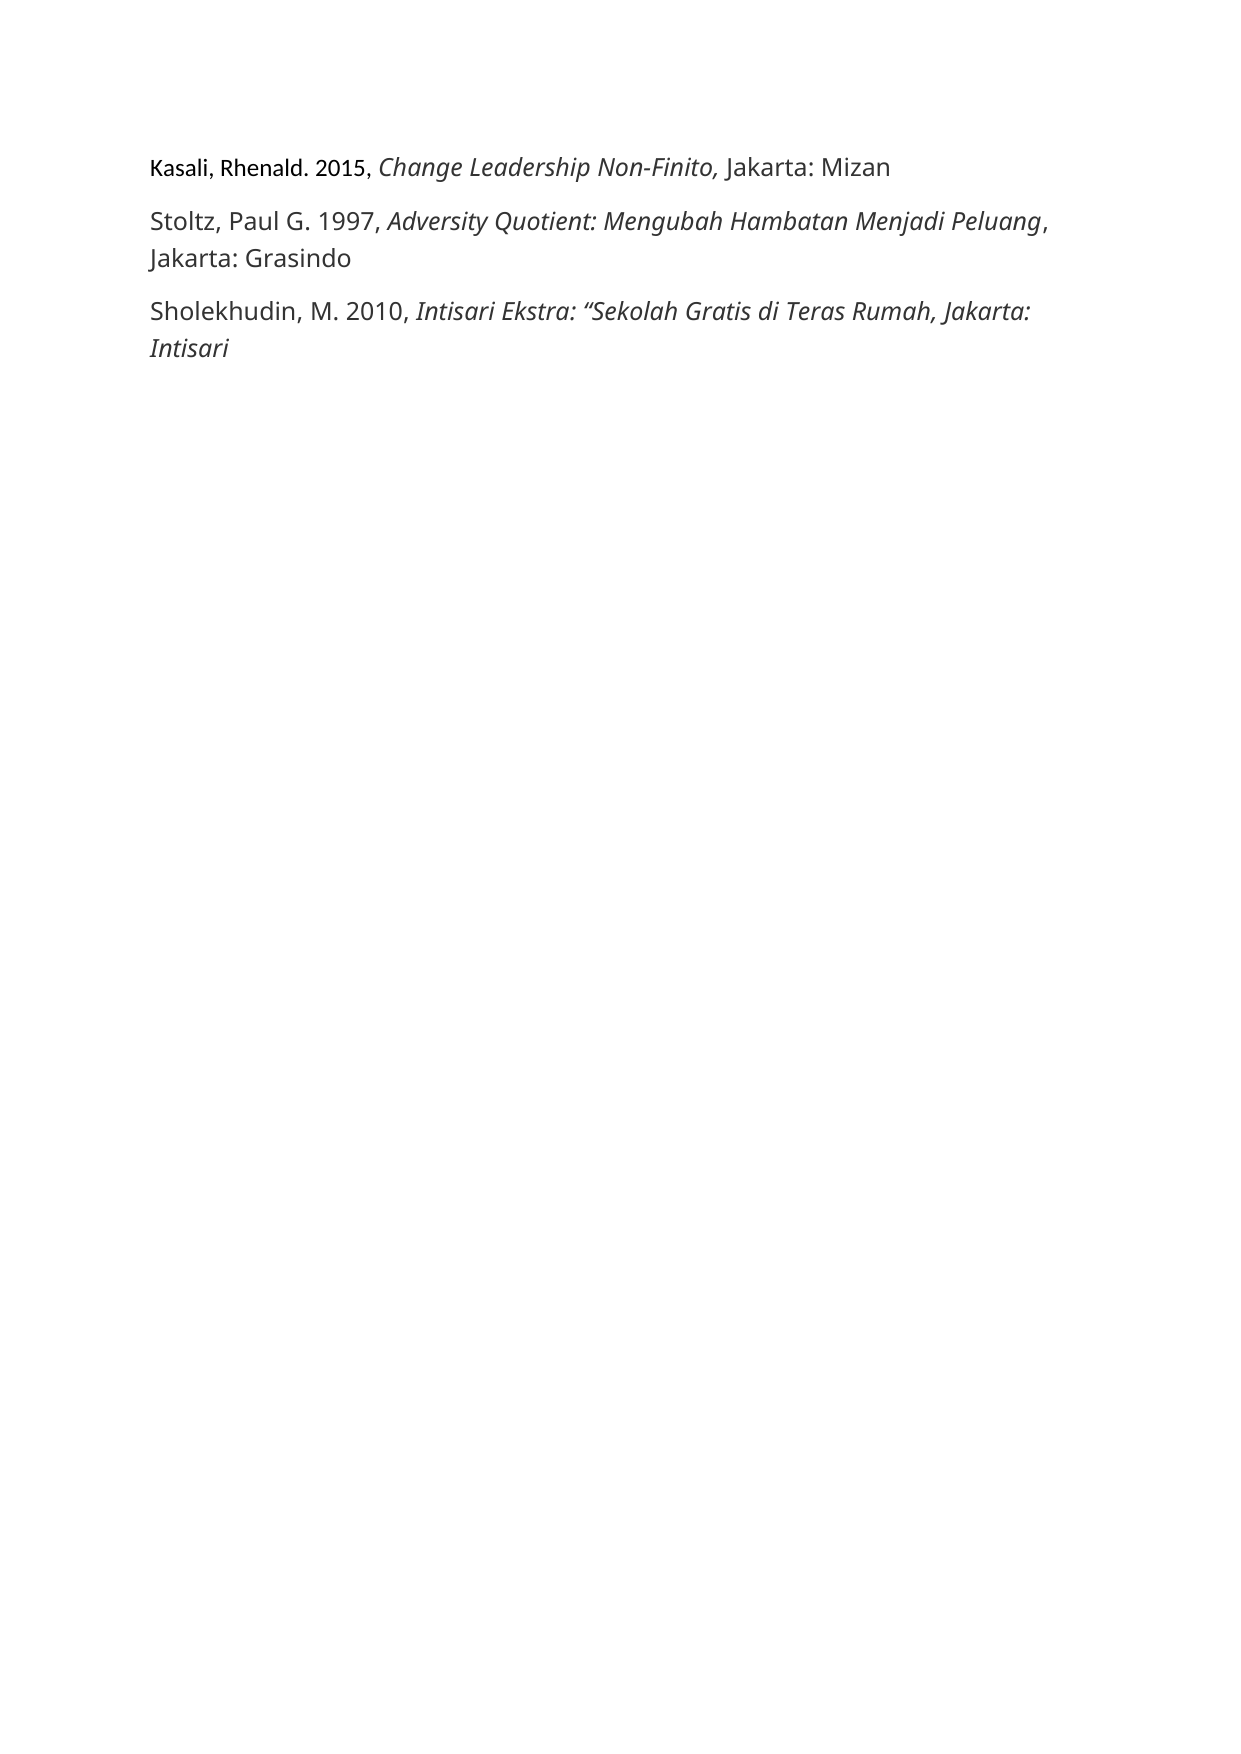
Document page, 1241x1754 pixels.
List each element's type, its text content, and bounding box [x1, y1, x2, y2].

text Kasali, Rhenald. 2015, Change Leadership Non-Finito, Jakarta: Mizan [150, 150, 1090, 184]
text Stoltz, Paul G. 1997, Adversity Quotient: Mengubah Hambatan Menjadi Peluang, Jakarta: Grasindo [150, 203, 1090, 274]
text Sholekhudin, M. 2010, Intisari Ekstra: “Sekolah Gratis di Teras Rumah, Jakarta: Intisari [150, 294, 1090, 364]
